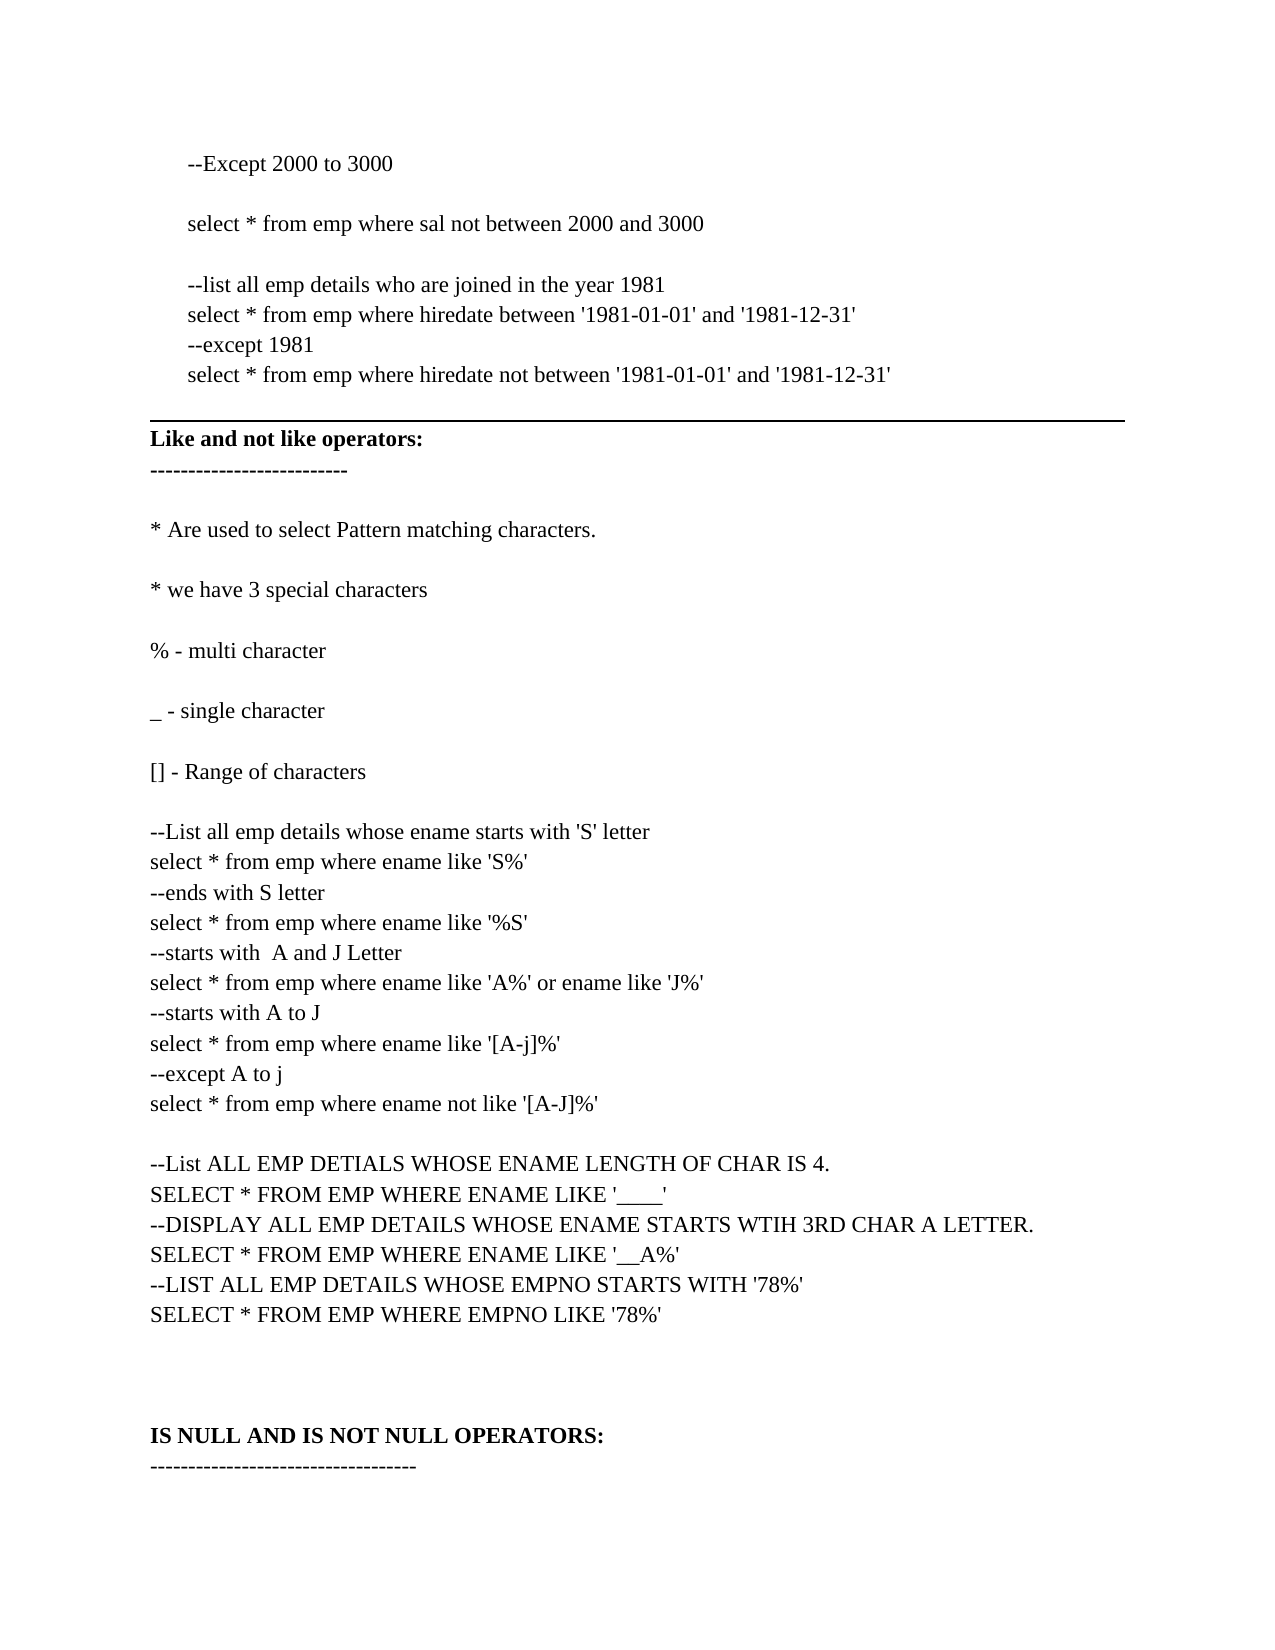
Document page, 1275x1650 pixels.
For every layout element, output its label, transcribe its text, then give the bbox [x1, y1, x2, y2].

text --ends with S letter [150, 879, 1125, 905]
text --except 1981 [187, 331, 1125, 358]
text * Are used to select Pattern matching characters. [150, 516, 1125, 542]
text select * from emp where sal not between 2000 and 3000 [187, 210, 1125, 237]
text _ - single character [150, 697, 1125, 724]
text -------------------------- [150, 456, 1125, 482]
text % - multi character [150, 637, 1125, 663]
text --List ALL EMP DETIALS WHOSE ENAME LENGTH OF CHAR IS 4. [150, 1151, 1125, 1177]
text select * from emp where hiredate not between '1981-01-01' and '1981-12-31' [187, 361, 1125, 388]
text select * from emp where ename like 'A%' or ename like 'J%' [150, 969, 1125, 996]
text select * from emp where hiredate between '1981-01-01' and '1981-12-31' [187, 301, 1125, 327]
text select * from emp where ename like 'S%' [150, 848, 1125, 875]
text --Except 2000 to 3000 [187, 150, 1125, 176]
text select * from emp where ename not like '[A-J]%' [150, 1090, 1125, 1116]
text * we have 3 special characters [150, 577, 1125, 603]
text SELECT * FROM EMP WHERE ENAME LIKE '____' [150, 1181, 1125, 1207]
text --DISPLAY ALL EMP DETAILS WHOSE ENAME STARTS WTIH 3RD CHAR A LETTER. [150, 1211, 1125, 1237]
text --starts with A and J Letter [150, 939, 1125, 965]
text select * from emp where ename like '[A-j]%' [150, 1030, 1125, 1056]
text IS NULL AND IS NOT NULL OPERATORS: [150, 1422, 1125, 1449]
text ----------------------------------- [150, 1453, 1125, 1479]
text Like and not like operators: [150, 426, 1125, 452]
text --List all emp details whose ename starts with 'S' letter [150, 818, 1125, 844]
text select * from emp where ename like '%S' [150, 909, 1125, 935]
text --starts with A to J [150, 999, 1125, 1026]
text [] - Range of characters [150, 758, 1125, 784]
text SELECT * FROM EMP WHERE EMPNO LIKE '78%' [150, 1302, 1125, 1328]
text --list all emp details who are joined in the year 1981 [187, 271, 1125, 297]
text --LIST ALL EMP DETAILS WHOSE EMPNO STARTS WITH '78%' [150, 1271, 1125, 1298]
text SELECT * FROM EMP WHERE ENAME LIKE '__A%' [150, 1241, 1125, 1267]
text --except A to j [150, 1060, 1125, 1086]
